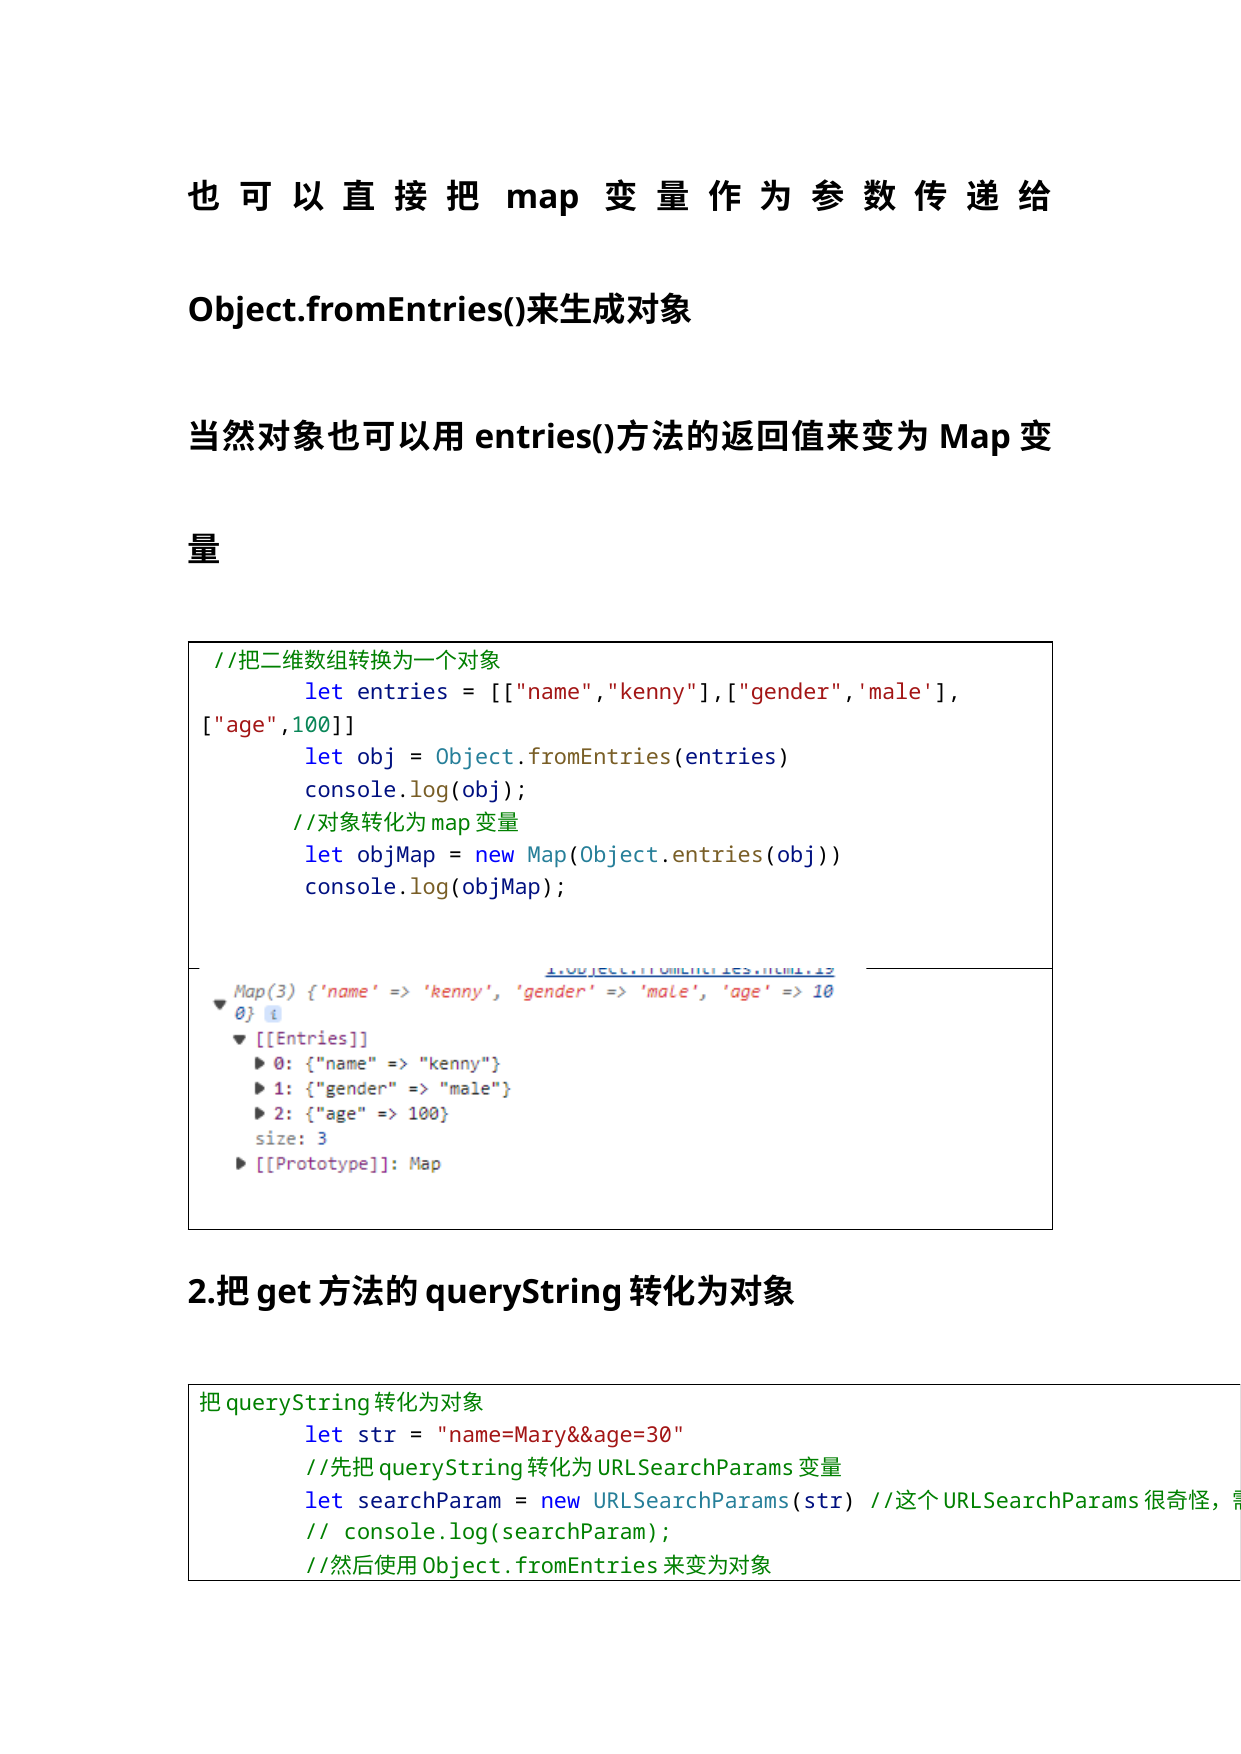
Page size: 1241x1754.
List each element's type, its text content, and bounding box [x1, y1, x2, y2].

subtitle 也可以直接把map变量作为参数传递给Object.fromEntries()来生成对象 [187, 162, 1053, 339]
subtitle 2.把get方法的queryString转化为对象 [187, 1257, 1053, 1322]
table_header //把二维数组转换为一个对象 let entries = [["name","kenny"],["gender",'male'],["age",100]] let obj = Object.fromEntries(entries) console.log(obj); //对象转化为map变量 let objMap = new Map(Object.entries(obj)) console.log(objMap); [189, 643, 1052, 967]
picture [199, 968, 867, 1220]
table_cell [1041, 969, 1052, 1228]
table_cell [189, 969, 199, 1228]
subtitle 当然对象也可以用entries()方法的返回值来变为Map变量 [187, 402, 1053, 579]
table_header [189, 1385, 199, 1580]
